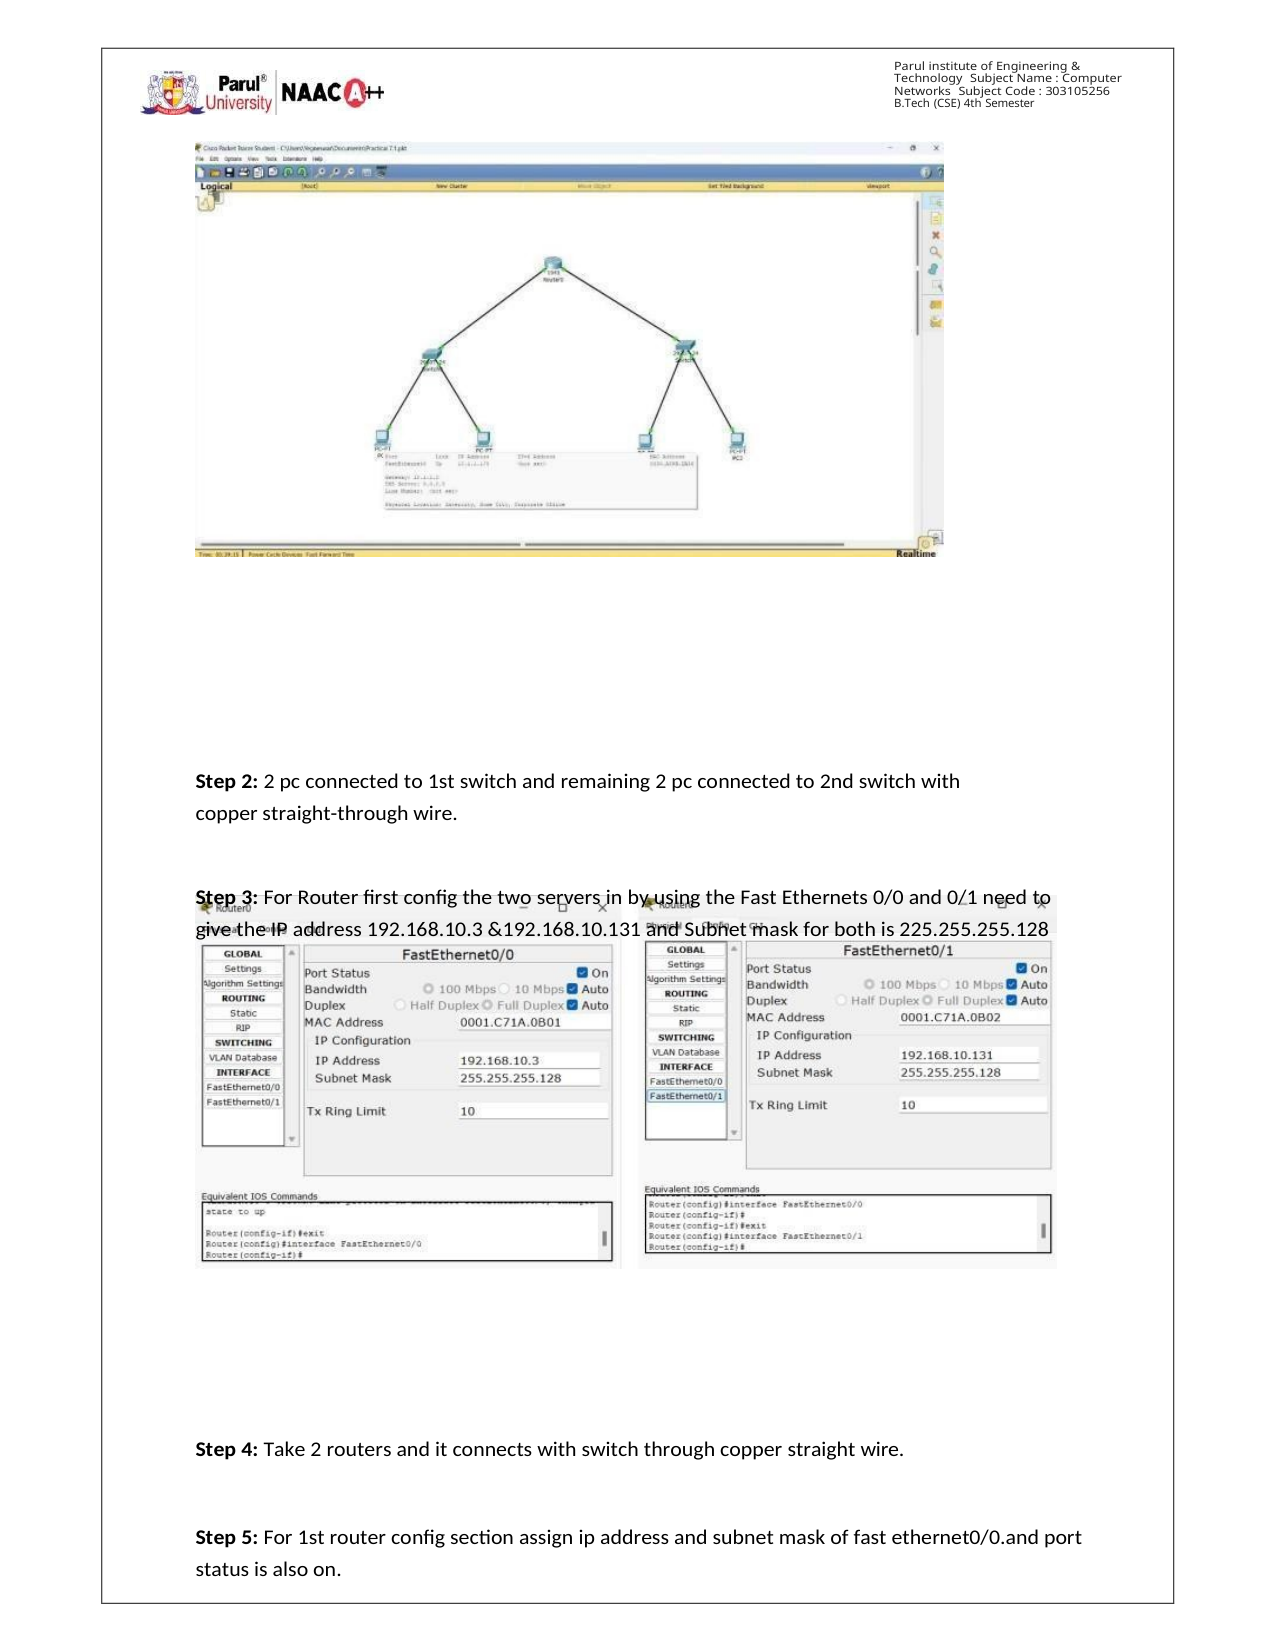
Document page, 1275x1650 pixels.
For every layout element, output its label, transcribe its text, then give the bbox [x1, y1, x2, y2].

text Step 3: For Router first config the two servers in by using the Fast Ethernets 0/0 and 0/1 need to give the IP address 192.168.10.3 &192.168.10.131 and Subnet mask for both is 225.255.255.128 [195, 884, 1090, 942]
text Parul institute of Engineering & Technology Subject Name : Computer Networks Subject Code : 303105256 [894, 60, 1136, 98]
picture [91, 37, 1184, 1614]
text Step 4: Take 2 routers and it connects with switch through copper straight wire. [195, 1436, 1162, 1461]
text Step 2: 2 pc connected to 1st switch and remaining 2 pc connected to 2nd switch with copper straight-through wire. [195, 768, 1018, 826]
text Step 5: For 1st router config section assign ip address and subnet mask of fast ethernet0/0.and port status is also on. [195, 1524, 1116, 1581]
